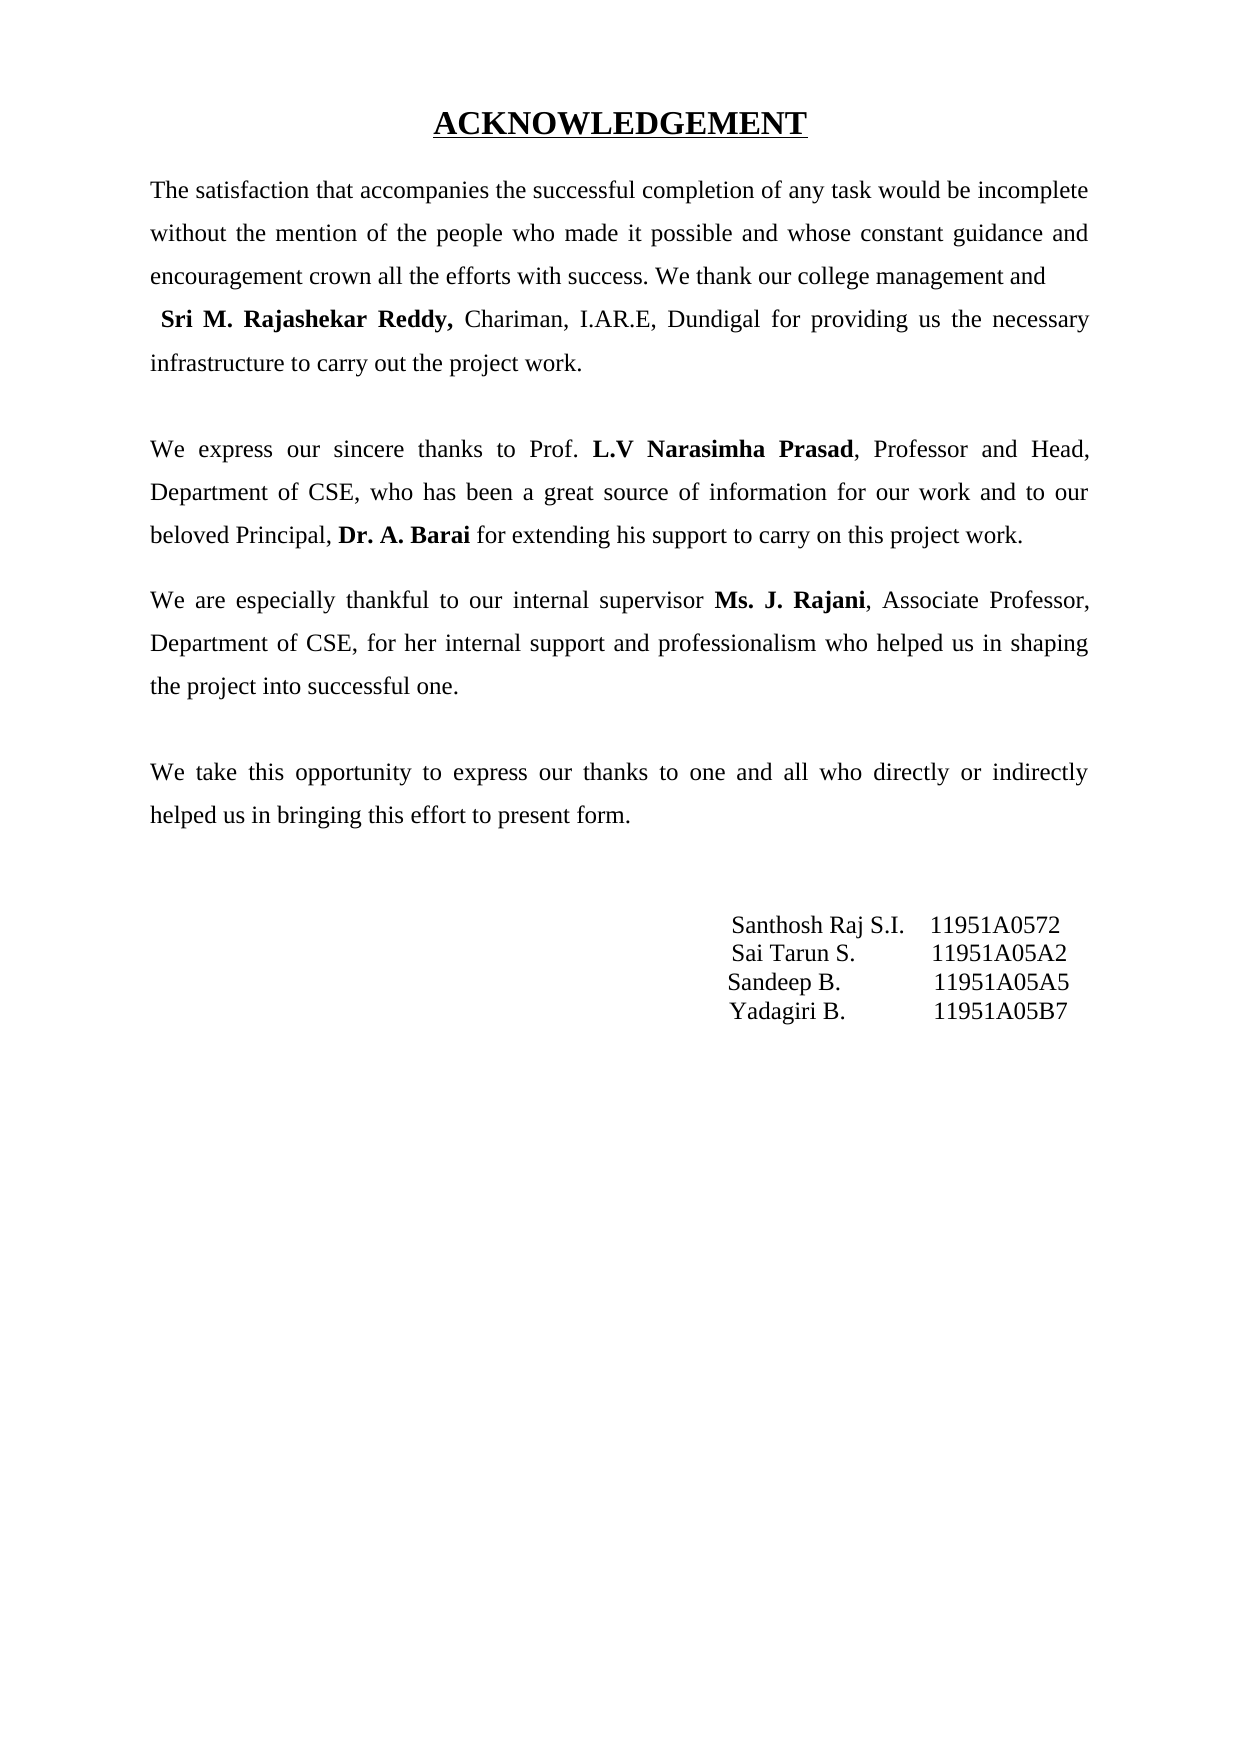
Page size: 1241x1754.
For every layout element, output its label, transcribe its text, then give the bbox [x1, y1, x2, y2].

text We take this opportunity to express our thanks to one and all who directly or indirectly helped us in bringing this effort to present form. [150, 757, 1090, 829]
text Yadagiri B. 11951A05B7 [150, 996, 1090, 1025]
text Sri M. Rajashekar Reddy, Chariman, I.AR.E, Dundigal for providing us the necessary infrastructure to carry out the project work. [150, 304, 1090, 376]
text ACKNOWLEDGEMENT [150, 103, 1090, 142]
text Sai Tarun S. 11951A05A2 [225, 938, 1090, 967]
text The satisfaction that accompanies the successful completion of any task would be incomplete without the mention of the people who made it possible and whose constant guidance and encouragement crown all the efforts with success. We thank our college management and [150, 175, 1090, 290]
text We express our sincere thanks to Prof. L.V Narasimha Prasad, Professor and Head, Department of CSE, who has been a great source of information for our work and to our beloved Principal, Dr. A. Barai for extending his support to carry on this project work. [150, 434, 1090, 549]
text Sandeep B. 11951A05A5 [225, 967, 1090, 996]
text We are especially thankful to our internal supervisor Ms. J. Rajani, Associate Professor, Department of CSE, for her internal support and professionalism who helped us in shaping the project into successful one. [150, 585, 1090, 700]
text Santhosh Raj S.I. 11951A0572 [150, 910, 1090, 938]
